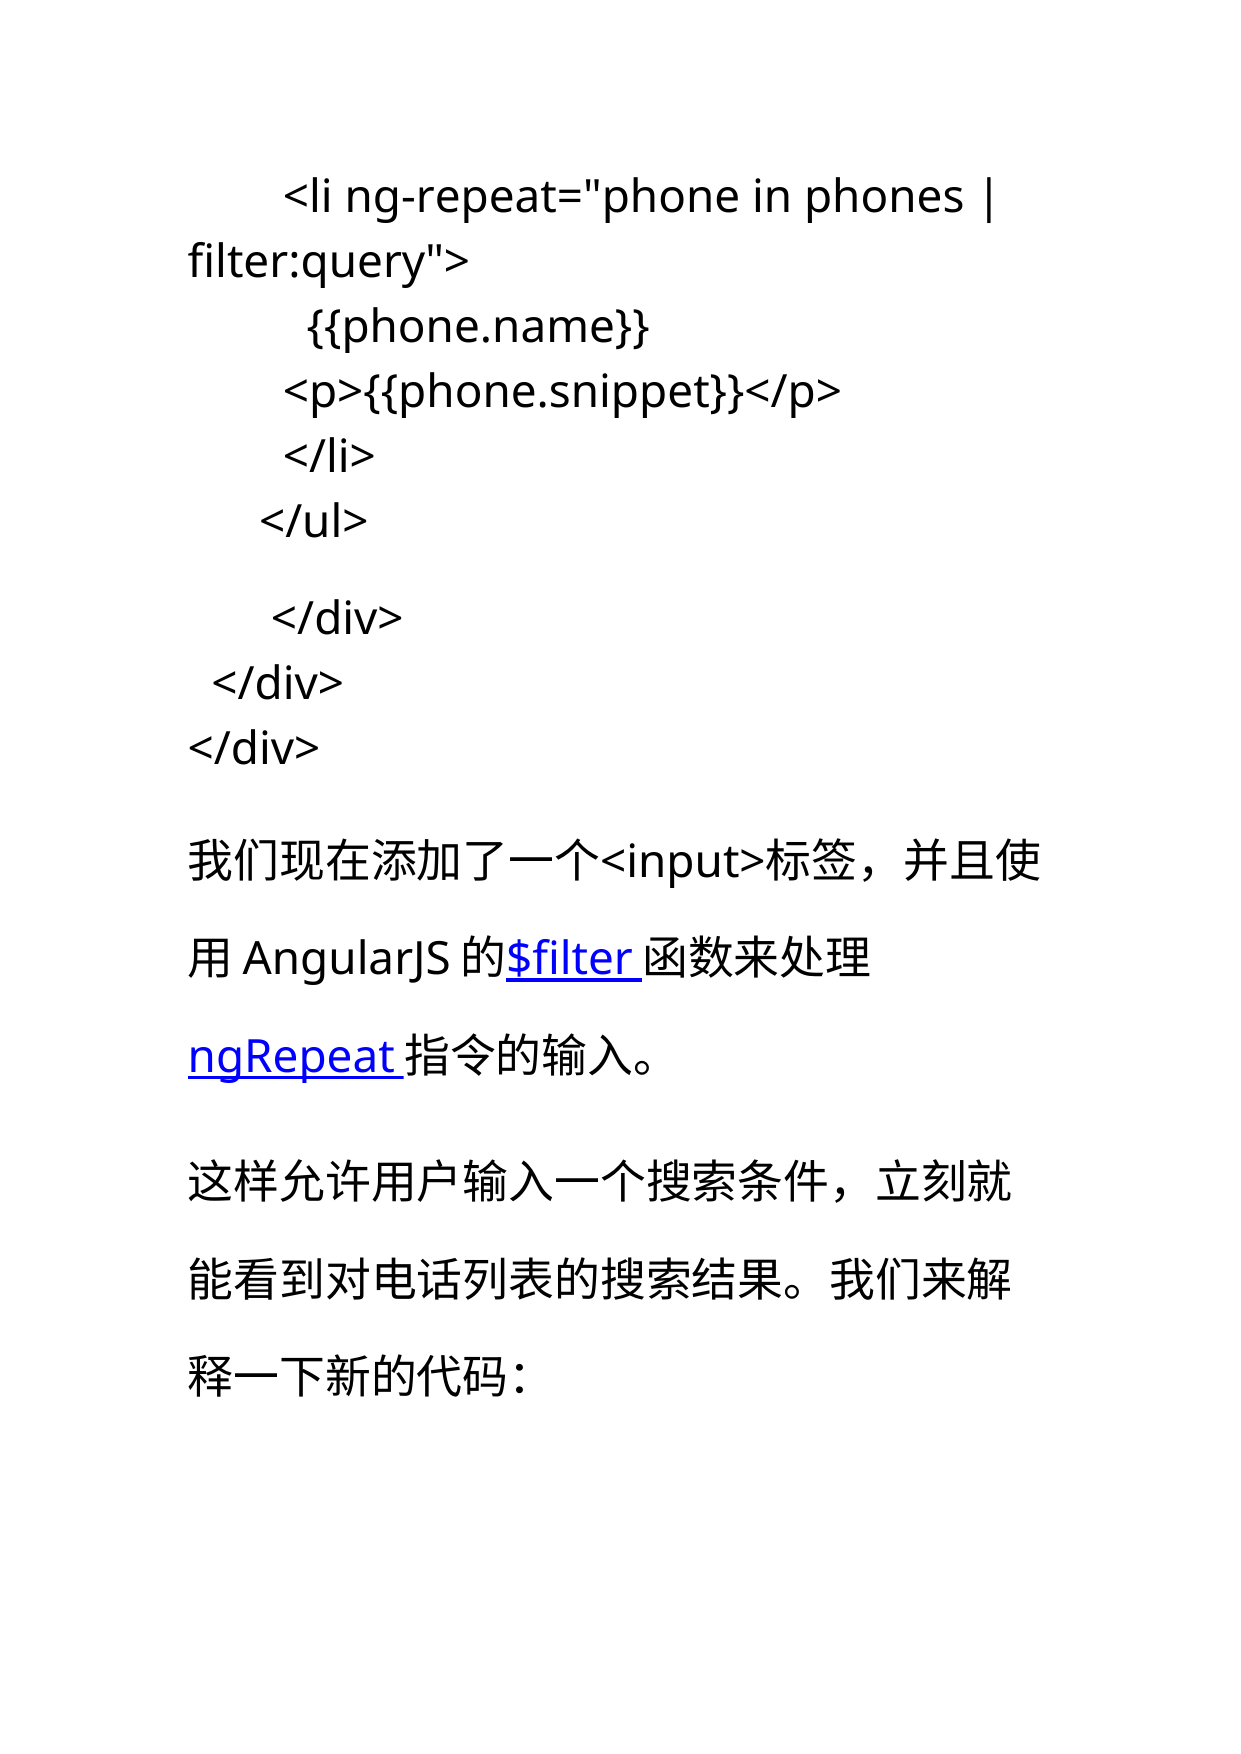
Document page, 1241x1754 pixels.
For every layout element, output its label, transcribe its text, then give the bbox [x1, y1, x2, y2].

text 我们现在添加了一个<input>标签，并且使用AngularJS的$filter函数来处理ngRepeat指令的输入。 [187, 809, 1053, 1101]
text </div> [187, 714, 1053, 779]
text </ul> [187, 487, 1053, 552]
text </div> [187, 649, 1053, 714]
text {{phone.name}} [187, 292, 1053, 357]
text 这样允许用户输入一个搜索条件，立刻就能看到对电话列表的搜索结果。我们来解释一下新的代码： [187, 1130, 1053, 1423]
text </li> [187, 422, 1053, 487]
text </div> [187, 584, 1053, 649]
text <p>{{phone.snippet}}</p> [187, 357, 1053, 422]
text <li ng-repeat="phone in phones | filter:query"> [187, 162, 1053, 292]
